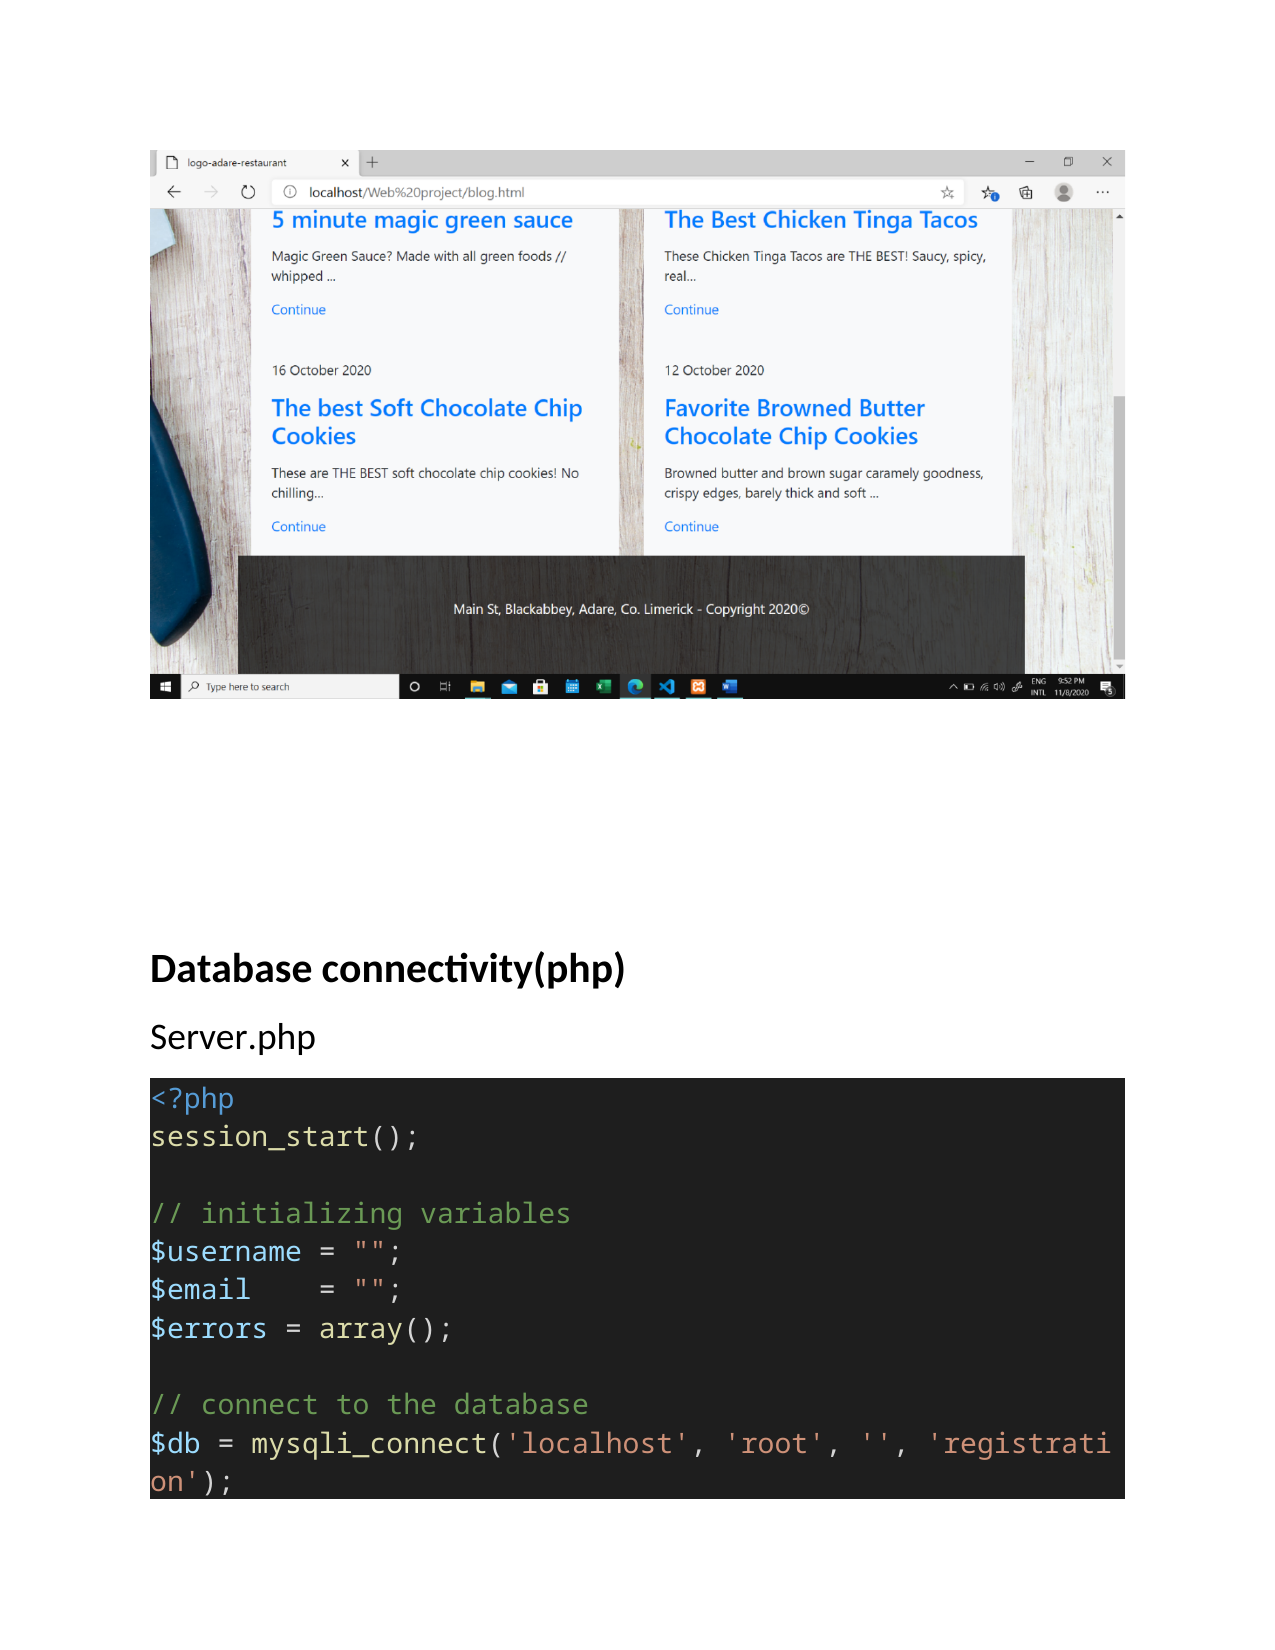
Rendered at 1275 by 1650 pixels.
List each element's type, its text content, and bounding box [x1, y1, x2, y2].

text // initializing variables [150, 1193, 1125, 1231]
text $db = mysqli_connect('localhost', 'root', '', 'registration'); [150, 1423, 1125, 1499]
picture [150, 150, 1125, 699]
text <?php [150, 1078, 1125, 1116]
text session_start(); [150, 1116, 1125, 1154]
text $errors = array(); [150, 1308, 1125, 1346]
text $username = ""; [150, 1231, 1125, 1269]
text Database connectivity(php) [150, 942, 1125, 993]
text // connect to the database [150, 1384, 1125, 1423]
text Server.php [150, 1013, 1125, 1058]
text $email = ""; [150, 1269, 1125, 1308]
